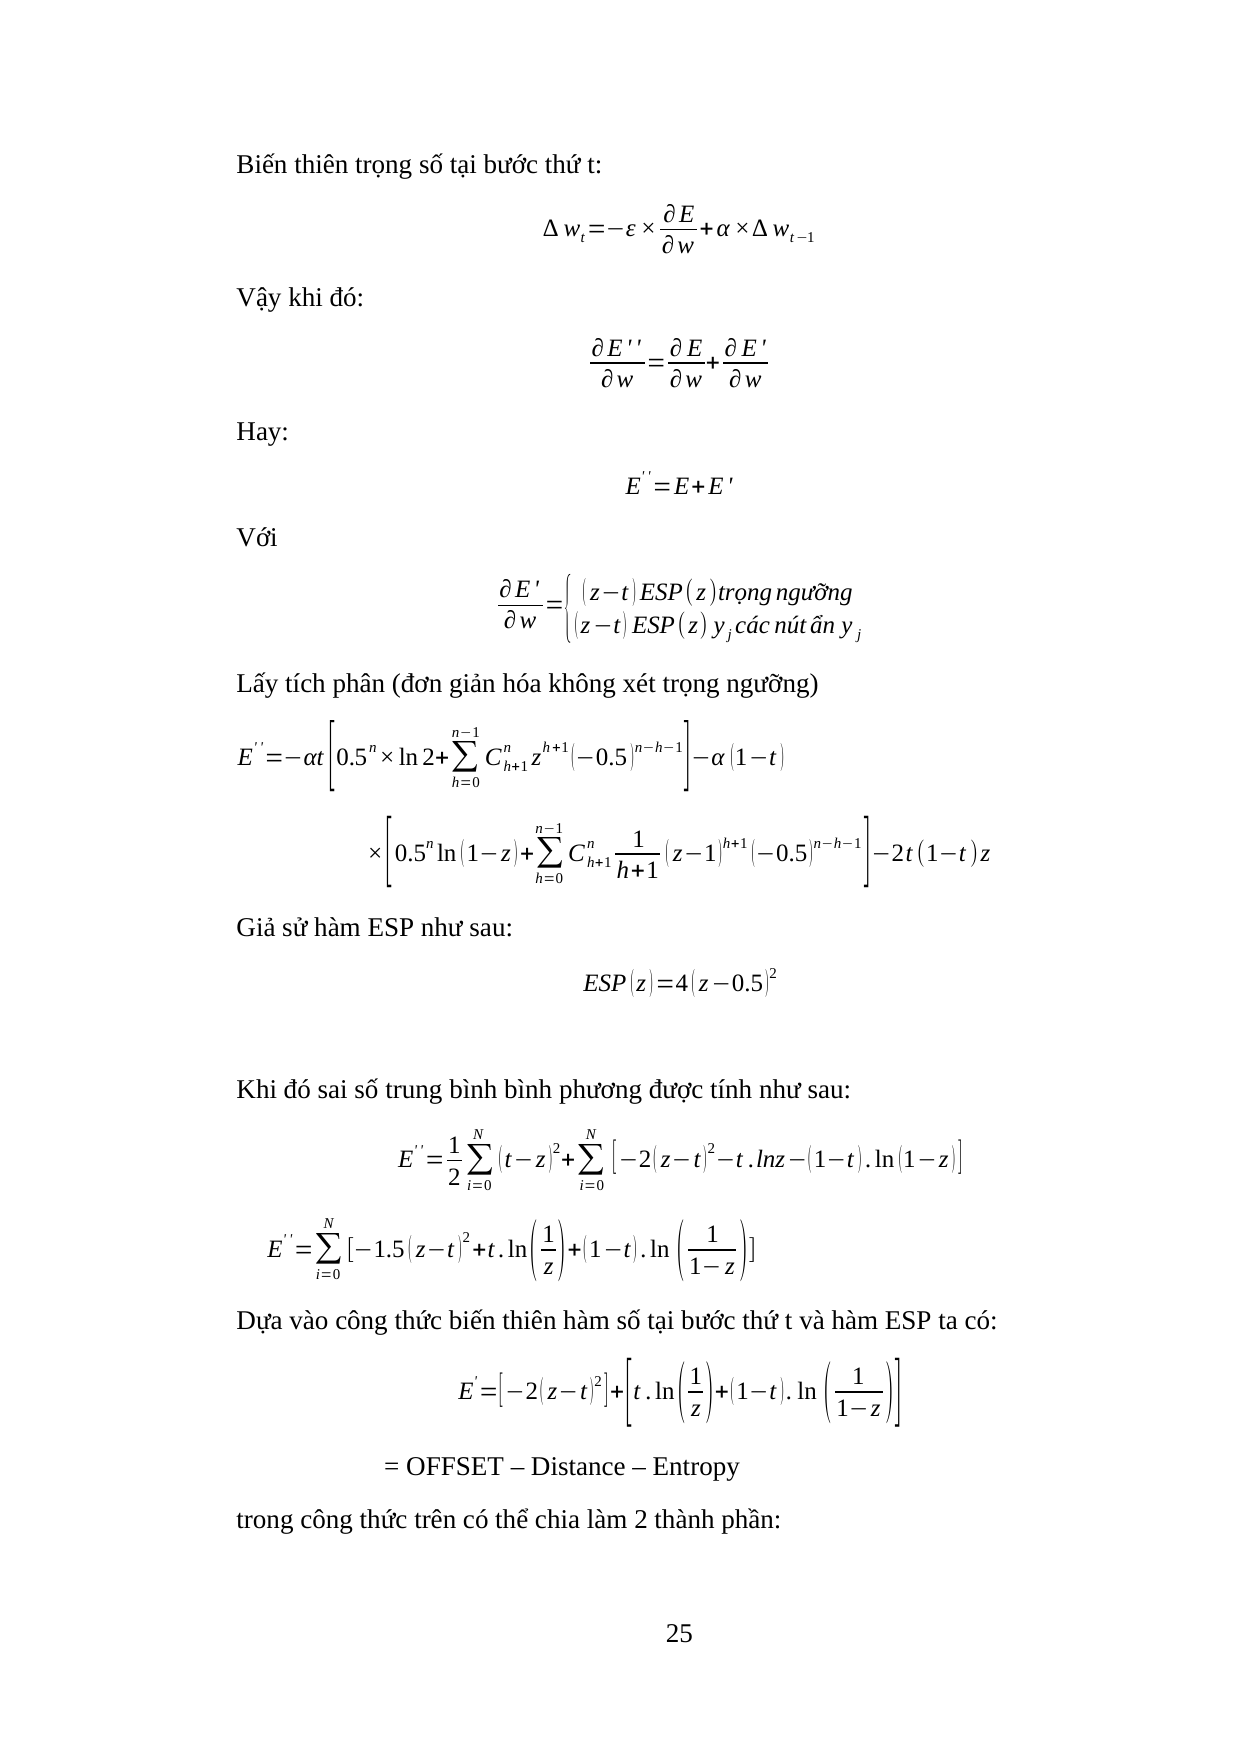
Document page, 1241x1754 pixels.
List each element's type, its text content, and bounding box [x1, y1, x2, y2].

text Dựa vào công thức biến thiên hàm số tại bước thứ t và hàm ESP ta có: [177, 1304, 1122, 1335]
text = OFFSET – Distance – Entropy [325, 1450, 1122, 1481]
text Vậy khi đó: [177, 281, 1122, 312]
text Với [177, 521, 1122, 552]
text trong công thức trên có thể chia làm 2 thành phần: [177, 1503, 1122, 1534]
text Giả sử hàm ESP như sau: [177, 912, 1122, 943]
text Lấy tích phân (đơn giản hóa không xét trọng ngưỡng) [177, 667, 1122, 698]
text Biến thiên trọng số tại bước thứ t: [177, 148, 1122, 179]
text Khi đó sai số trung bình bình phương được tính như sau: [177, 1073, 1122, 1104]
text Hay: [177, 415, 1122, 446]
